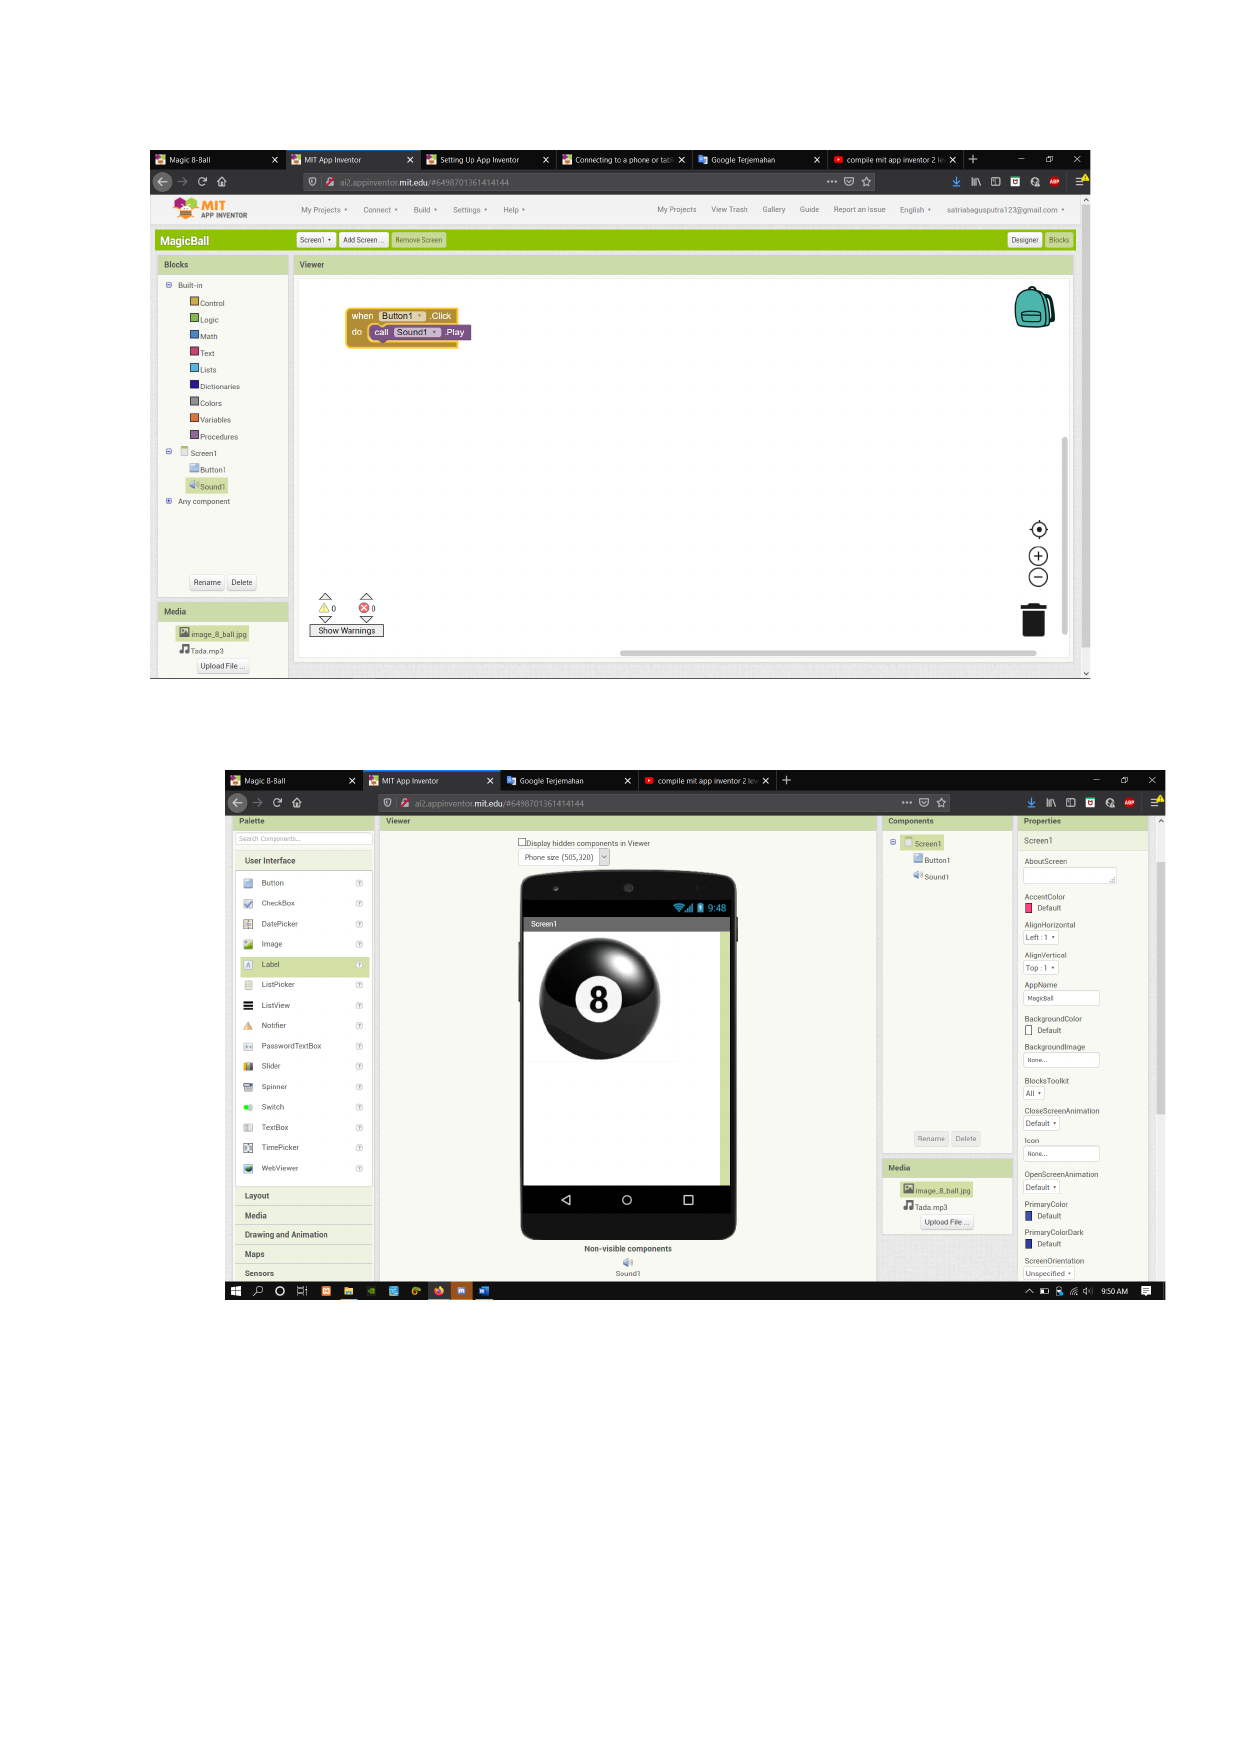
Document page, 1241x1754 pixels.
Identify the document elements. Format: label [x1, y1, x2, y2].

picture [225, 770, 1166, 1300]
picture [150, 150, 1091, 679]
